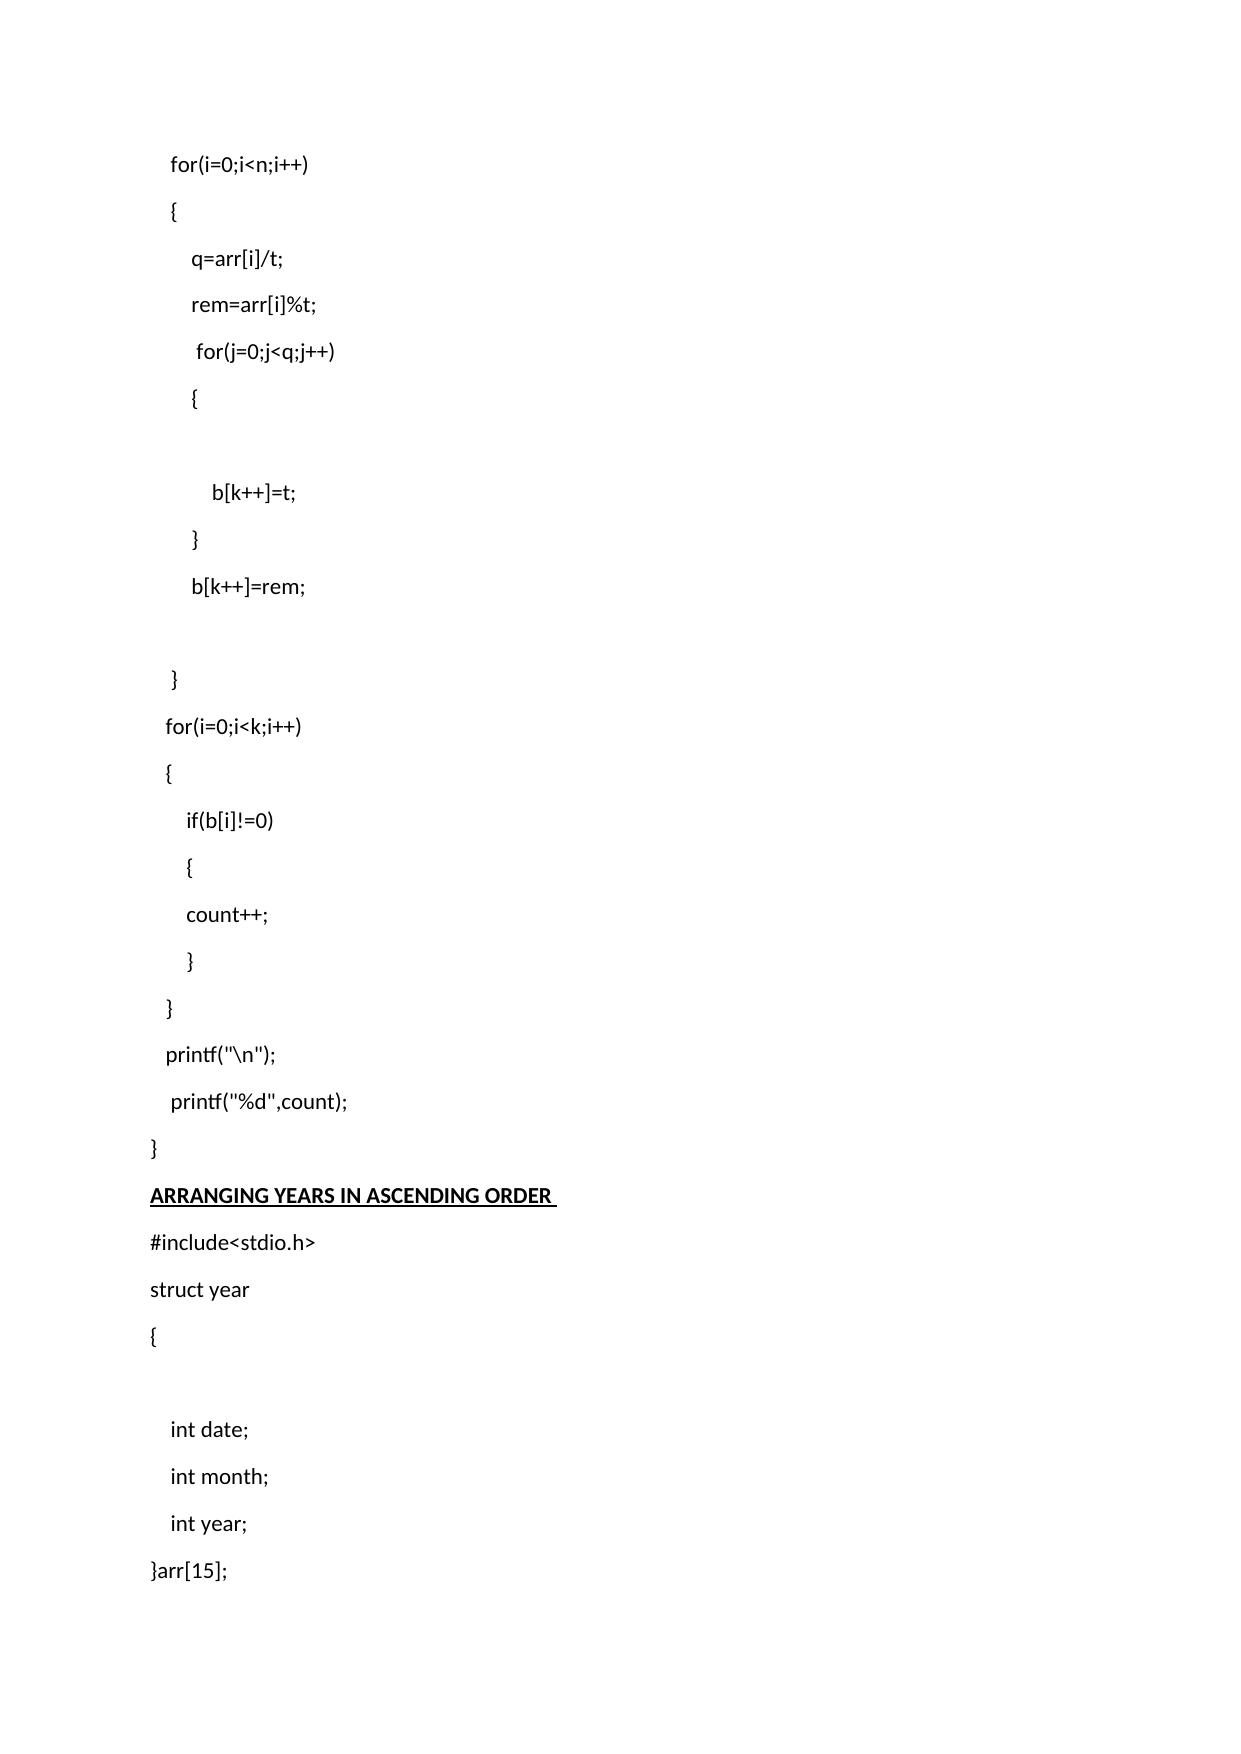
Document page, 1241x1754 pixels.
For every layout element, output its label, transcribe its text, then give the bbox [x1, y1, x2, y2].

text struct year [150, 1275, 1090, 1303]
text } [150, 947, 1090, 975]
text int year; [150, 1509, 1090, 1537]
text } [150, 994, 1090, 1022]
text count++; [150, 900, 1090, 928]
text b[k++]=t; [150, 478, 1090, 506]
text #include<stdio.h> [150, 1228, 1090, 1256]
text { [150, 384, 1090, 412]
text ARRANGING YEARS IN ASCENDING ORDER [150, 1181, 1090, 1209]
text { [150, 759, 1090, 787]
text q=arr[i]/t; [150, 244, 1090, 272]
text int date; [150, 1416, 1090, 1444]
text for(j=0;j<q;j++) [150, 337, 1090, 366]
text int month; [150, 1462, 1090, 1491]
text printf("%d",count); [150, 1087, 1090, 1116]
text { [150, 853, 1090, 881]
text } [150, 666, 1090, 694]
text } [150, 525, 1090, 553]
text b[k++]=rem; [150, 572, 1090, 600]
text { [150, 197, 1090, 225]
text if(b[i]!=0) [150, 806, 1090, 834]
text } [150, 1134, 1090, 1162]
text for(i=0;i<k;i++) [150, 712, 1090, 741]
text }arr[15]; [150, 1556, 1090, 1584]
text for(i=0;i<n;i++) [150, 150, 1090, 178]
text printf("\n"); [150, 1041, 1090, 1069]
text rem=arr[i]%t; [150, 291, 1090, 319]
text { [150, 1322, 1090, 1350]
